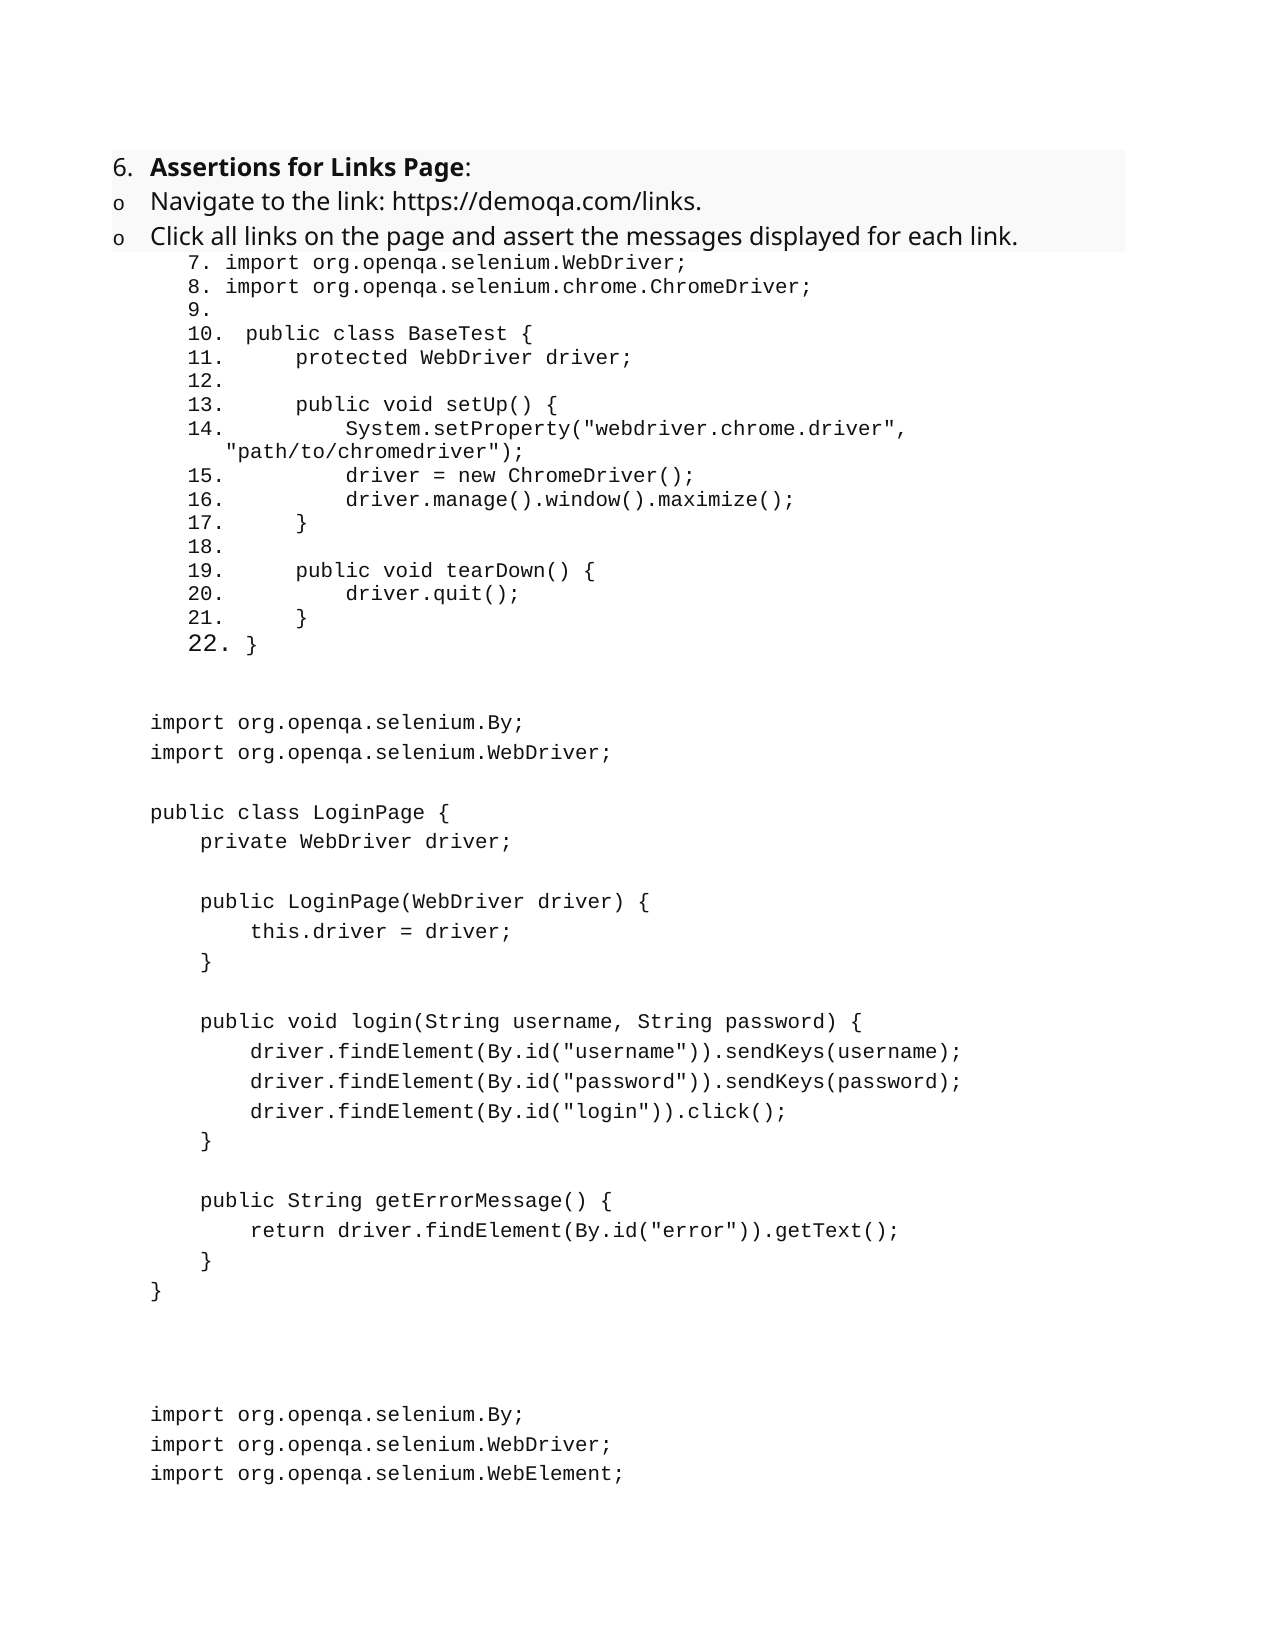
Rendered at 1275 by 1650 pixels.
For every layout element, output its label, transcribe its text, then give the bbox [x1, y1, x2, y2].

text import org.openqa.selenium.WebDriver; [150, 1433, 1125, 1457]
list public void tearDown() { [187, 559, 1125, 583]
text driver.findElement(By.id("password")).sendKeys(password); [150, 1071, 1125, 1094]
text } [150, 1250, 1125, 1274]
list public class BaseTest { [187, 323, 1125, 347]
text import org.openqa.selenium.WebDriver; [150, 742, 1125, 766]
text import org.openqa.selenium.By; [150, 1404, 1125, 1427]
text driver.findElement(By.id("login")).click(); [150, 1101, 1125, 1124]
list System.setProperty("webdriver.chrome.driver", "path/to/chromedriver"); [187, 418, 1125, 465]
text this.driver = driver; [150, 921, 1125, 945]
text public void login(String username, String password) { [150, 1011, 1125, 1034]
text public String getErrorMessage() { [150, 1190, 1125, 1214]
list } [187, 512, 1125, 536]
list protected WebDriver driver; [187, 347, 1125, 370]
list driver.manage().window().maximize(); [187, 489, 1125, 512]
list import org.openqa.selenium.chrome.ChromeDriver; [187, 276, 1125, 299]
list Navigate to the link: https://demoqa.com/links. [112, 184, 1125, 218]
text import org.openqa.selenium.WebElement; [150, 1463, 1125, 1487]
text import org.openqa.selenium.By; [150, 712, 1125, 736]
text public LoginPage(WebDriver driver) { [150, 891, 1125, 915]
list public void setUp() { [187, 394, 1125, 418]
text private WebDriver driver; [150, 832, 1125, 855]
list Assertions for Links Page: [112, 150, 1125, 184]
list } [187, 607, 1125, 631]
text return driver.findElement(By.id("error")).getText(); [150, 1220, 1125, 1244]
text } [150, 1131, 1125, 1154]
text public class LoginPage { [150, 802, 1125, 825]
list } [187, 631, 1125, 659]
text } [150, 1280, 1125, 1304]
list import org.openqa.selenium.WebDriver; [187, 252, 1125, 276]
text } [150, 951, 1125, 975]
list driver.quit(); [187, 583, 1125, 607]
text driver.findElement(By.id("username")).sendKeys(username); [150, 1041, 1125, 1064]
list driver = new ChromeDriver(); [187, 465, 1125, 489]
list Click all links on the page and assert the messages displayed for each link. [112, 218, 1125, 252]
